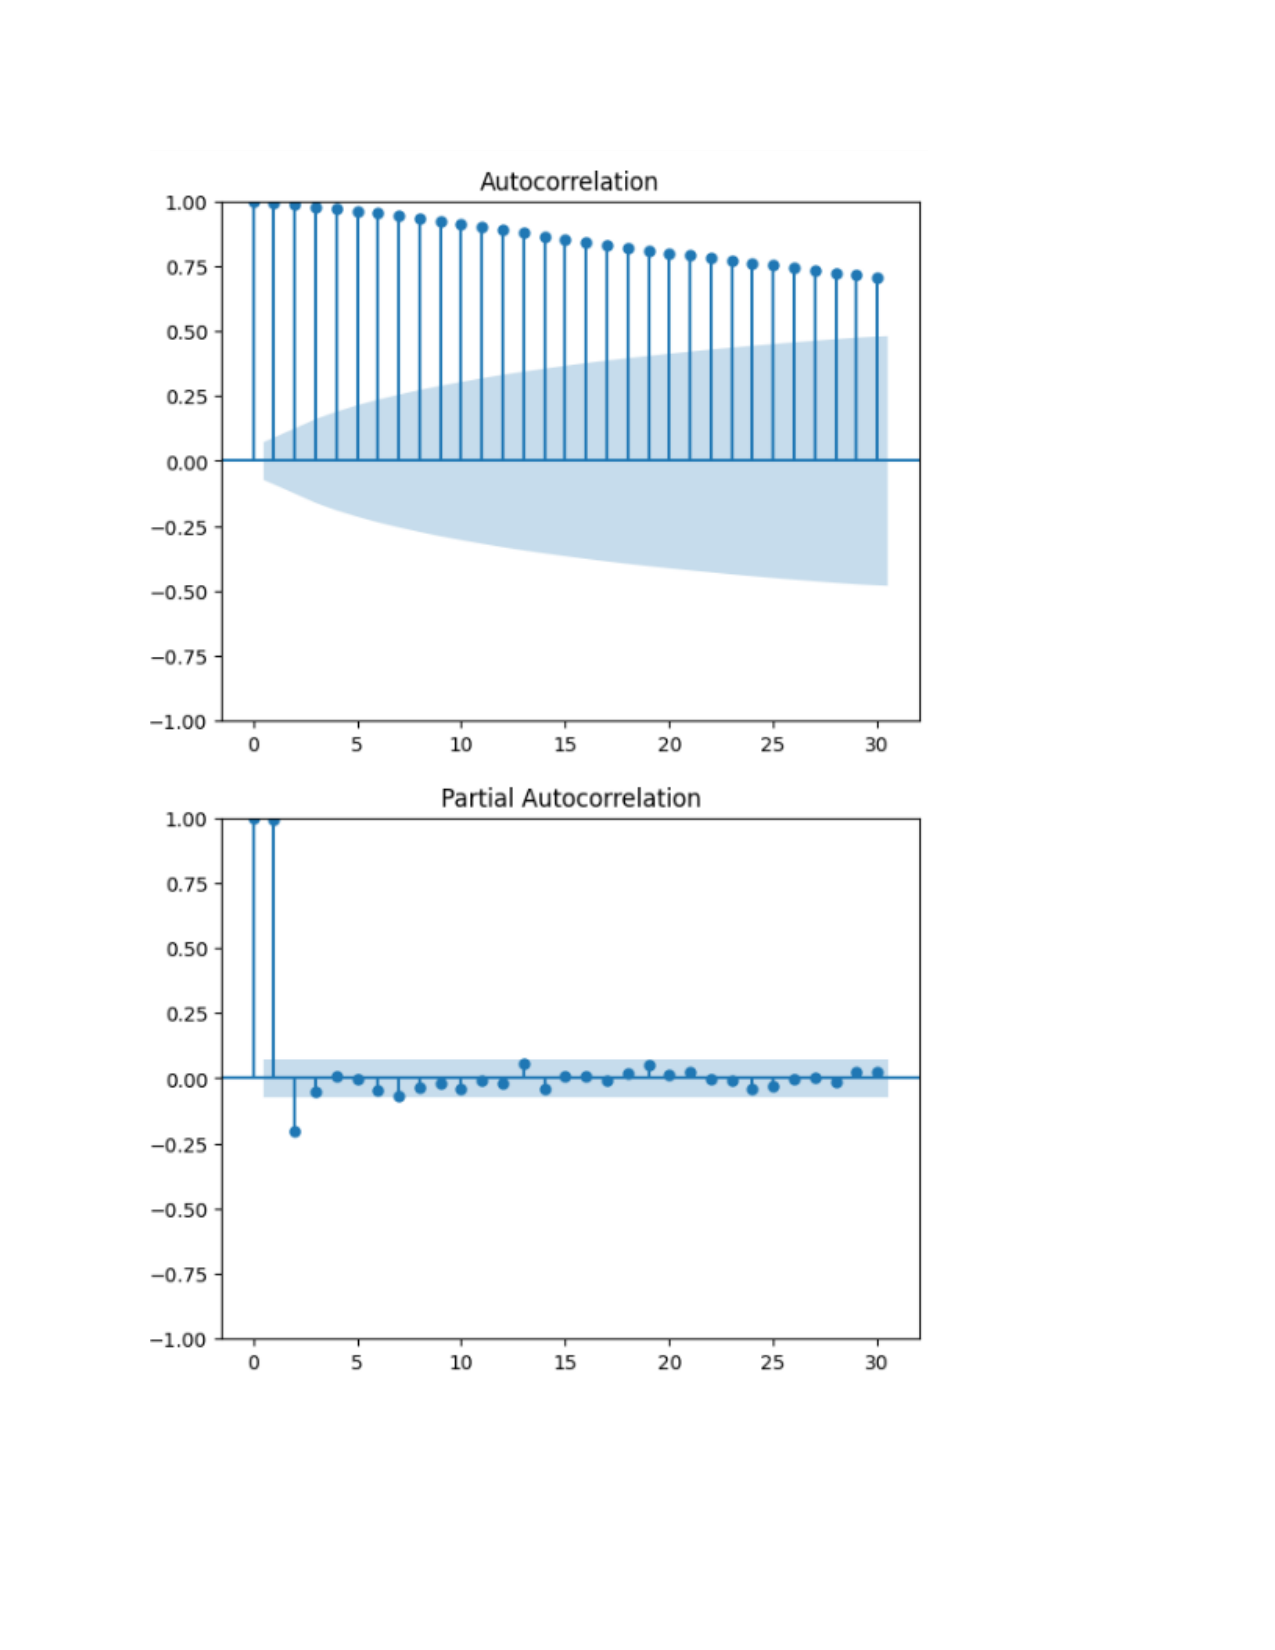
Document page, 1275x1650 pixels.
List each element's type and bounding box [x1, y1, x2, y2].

picture [150, 150, 929, 1382]
